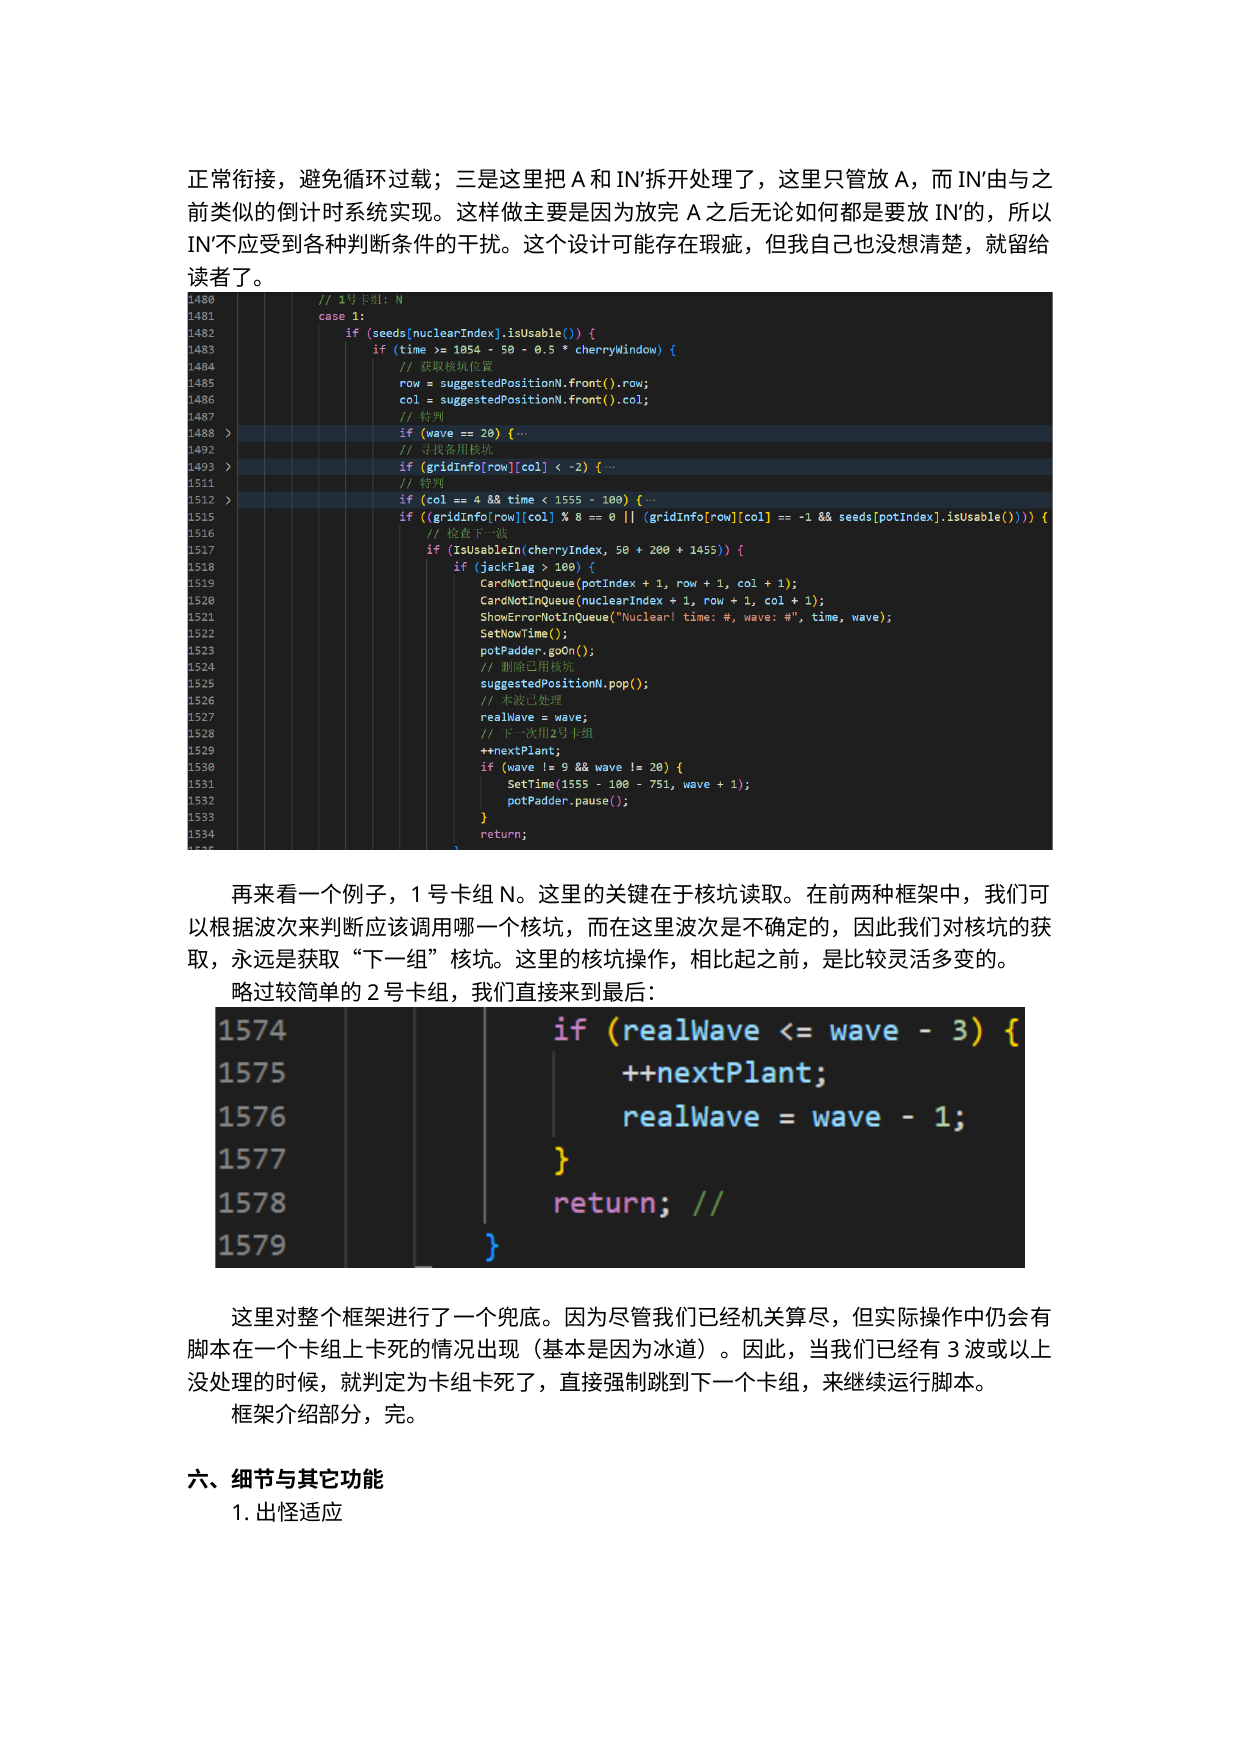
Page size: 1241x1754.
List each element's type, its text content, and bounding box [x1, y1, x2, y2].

text 这里对整个框架进行了一个兜底。因为尽管我们已经机关算尽，但实际操作中仍会有脚本在一个卡组上卡死的情况出现（基本是因为冰道）。因此，当我们已经有3波或以上没处理的时候，就判定为卡组卡死了，直接强制跳到下一个卡组，来继续运行脚本。 [187, 1299, 1053, 1397]
text 略过较简单的2号卡组，我们直接来到最后： [187, 974, 1053, 1007]
text 六、细节与其它功能 [187, 1462, 1053, 1494]
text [187, 162, 1053, 292]
text 再来看一个例子，1号卡组N。这里的关键在于核坑读取。在前两种框架中，我们可以根据波次来判断应该调用哪一个核坑，而在这里波次是不确定的，因此我们对核坑的获取，永远是获取“下一组”核坑。这里的核坑操作，相比起之前，是比较灵活多变的。 [187, 877, 1053, 974]
text 框架介绍部分，完。 [187, 1397, 1053, 1429]
picture [187, 292, 1053, 850]
picture [215, 1007, 1025, 1268]
text 1. 出怪适应 [187, 1494, 1053, 1527]
